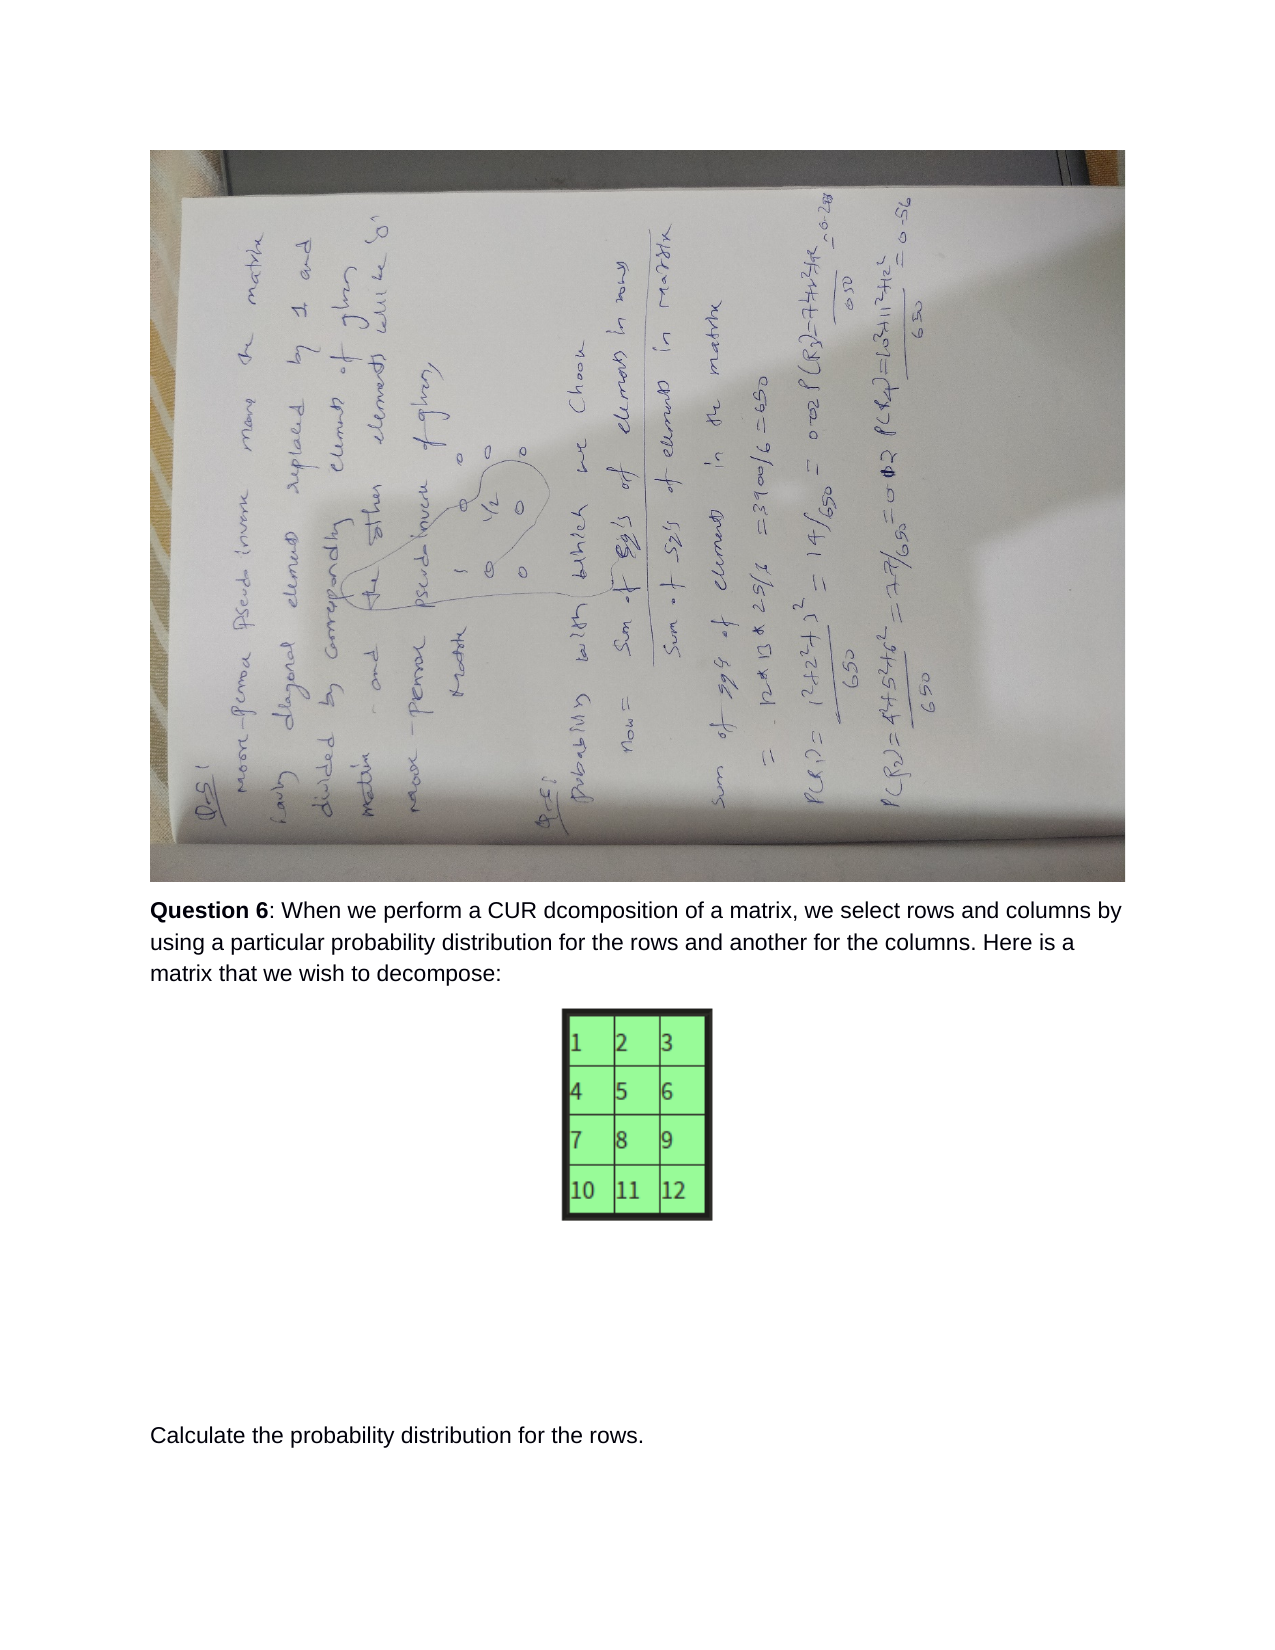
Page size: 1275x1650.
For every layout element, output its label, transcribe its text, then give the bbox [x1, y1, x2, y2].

text Question 6: When we perform a CUR dcomposition of a matrix, we select rows and columns by using a particular probability distribution for the rows and another for the columns. Here is a matrix that we wish to decompose: [150, 897, 1125, 986]
picture [150, 150, 1125, 882]
text Calculate the probability distribution for the rows. [150, 1422, 1125, 1448]
picture [556, 1002, 719, 1232]
